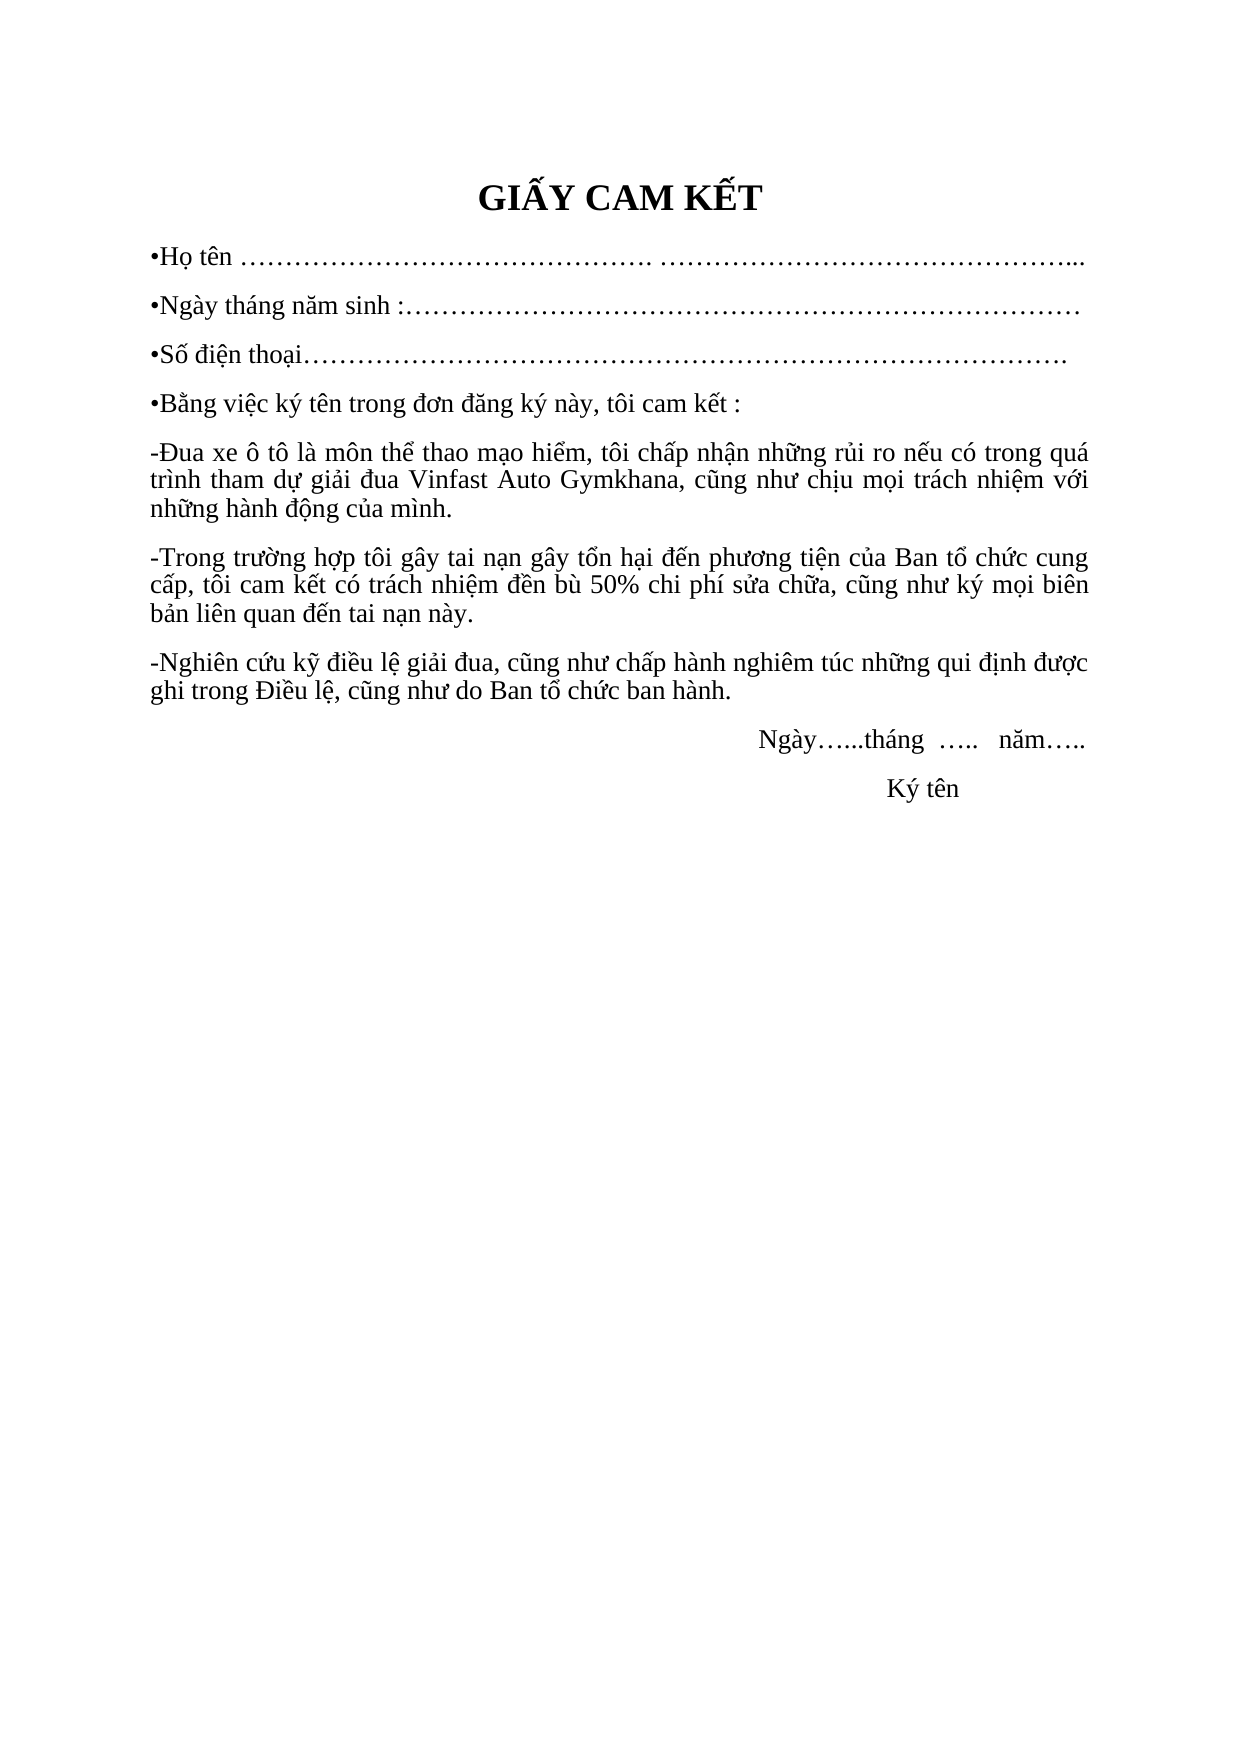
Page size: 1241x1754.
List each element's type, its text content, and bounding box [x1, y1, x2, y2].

text -Trong trường hợp tôi gây tai nạn gây tổn hại đến phương tiện của Ban tổ chức cung cấp, tôi cam kết có trách nhiệm đền bù 50% chi phí sửa chữa, cũng như ký mọi biên bản liên quan đến tai nạn này. [150, 544, 1090, 628]
text •Họ tên ………………………………………. ………………………………………... [150, 243, 1090, 271]
text -Nghiên cứu kỹ điều lệ giải đua, cũng như chấp hành nghiêm túc những qui định được ghi trong Điều lệ, cũng như do Ban tổ chức ban hành. [150, 649, 1090, 705]
text •Bằng việc ký tên trong đơn đăng ký này, tôi cam kết : [150, 390, 1090, 418]
text Ký tên [150, 774, 1090, 803]
text Ngày…...tháng ….. năm….. [150, 726, 1090, 754]
text •Số điện thoại…………………………………………………………………………. [150, 341, 1090, 369]
text -Đua xe ô tô là môn thể thao mạo hiểm, tôi chấp nhận những rủi ro nếu có trong quá trình tham dự giải đua Vinfast Auto Gymkhana, cũng như chịu mọi trách nhiệm với những hành động của mình. [150, 438, 1090, 523]
text •Ngày tháng năm sinh :………………………………………………………………… [150, 292, 1090, 320]
text GIẤY CAM KẾT [150, 175, 1090, 218]
